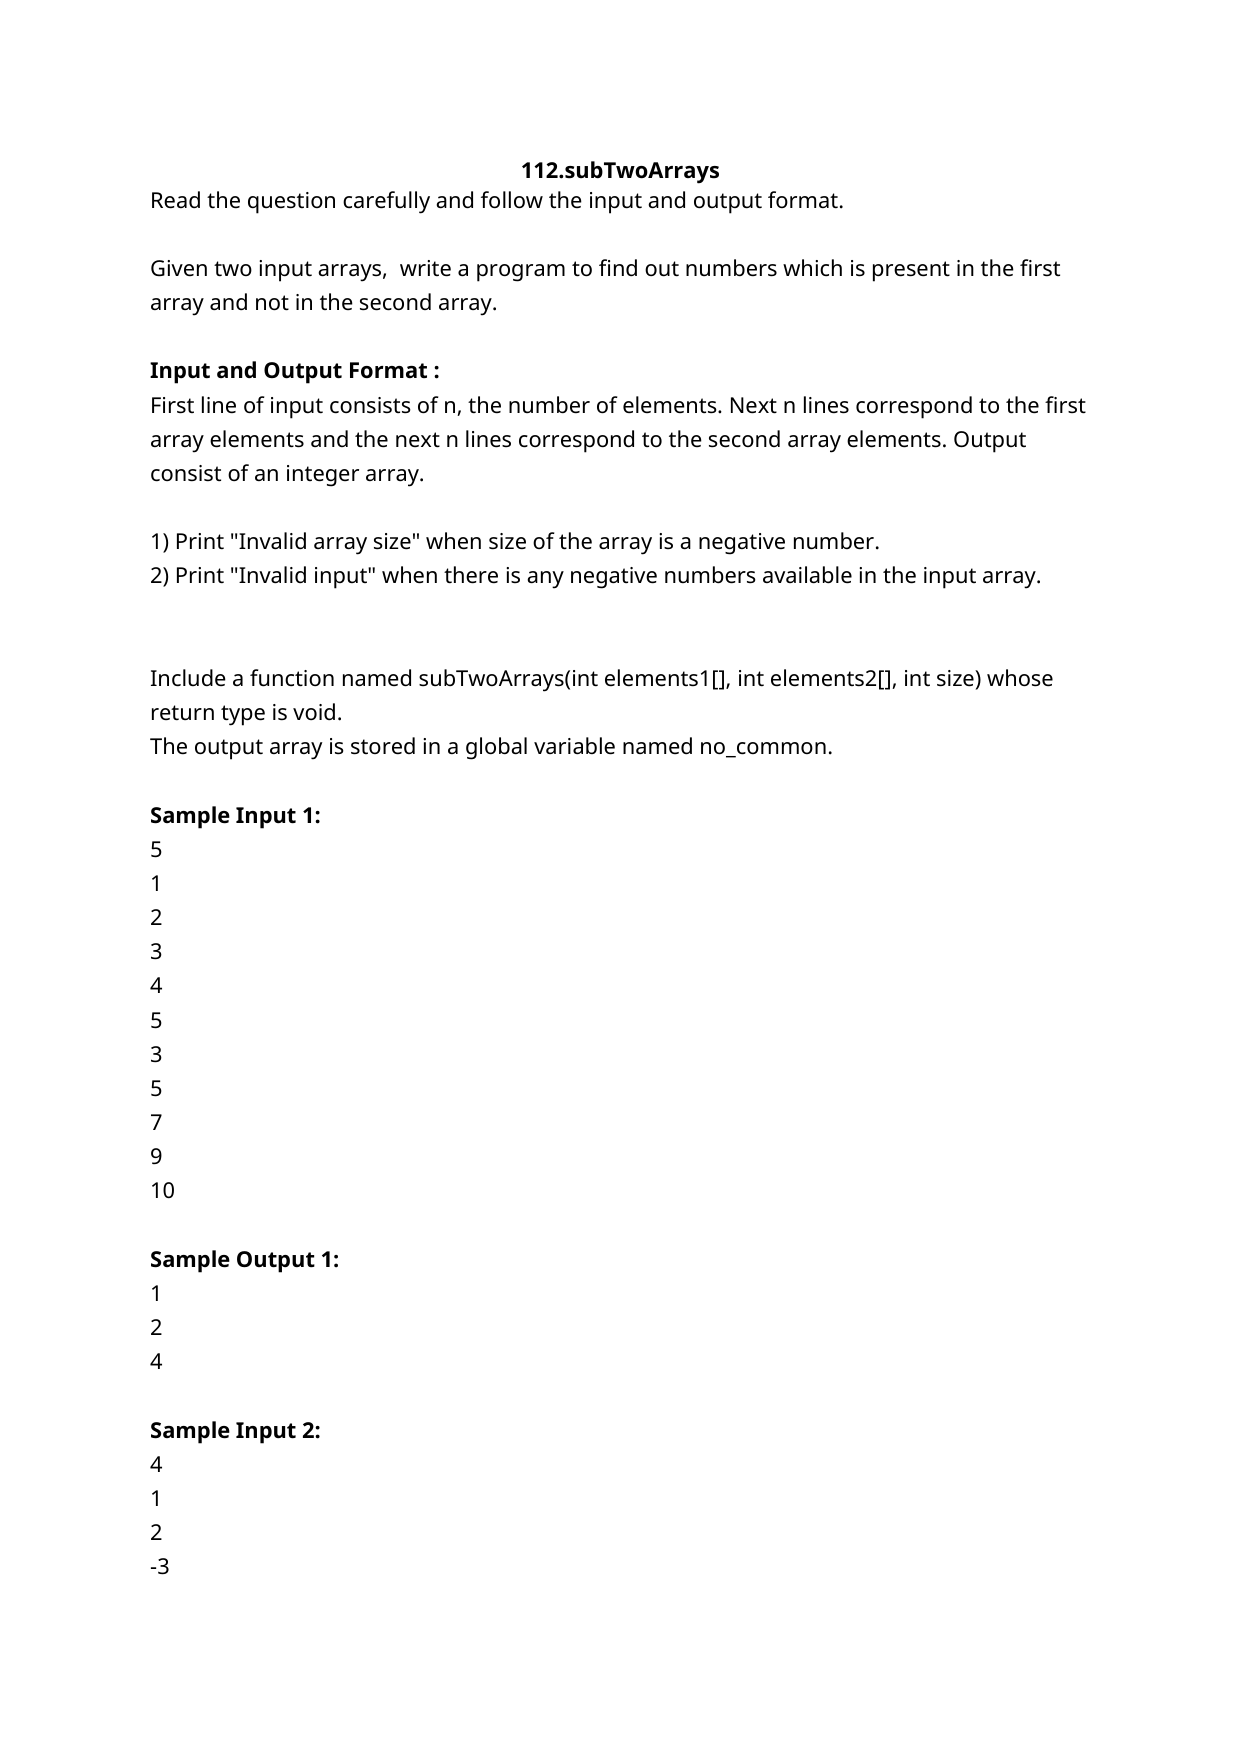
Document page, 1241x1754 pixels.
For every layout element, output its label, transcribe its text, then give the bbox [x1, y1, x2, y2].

text 112.subTwoArrays [150, 150, 1090, 185]
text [150, 185, 1090, 1581]
